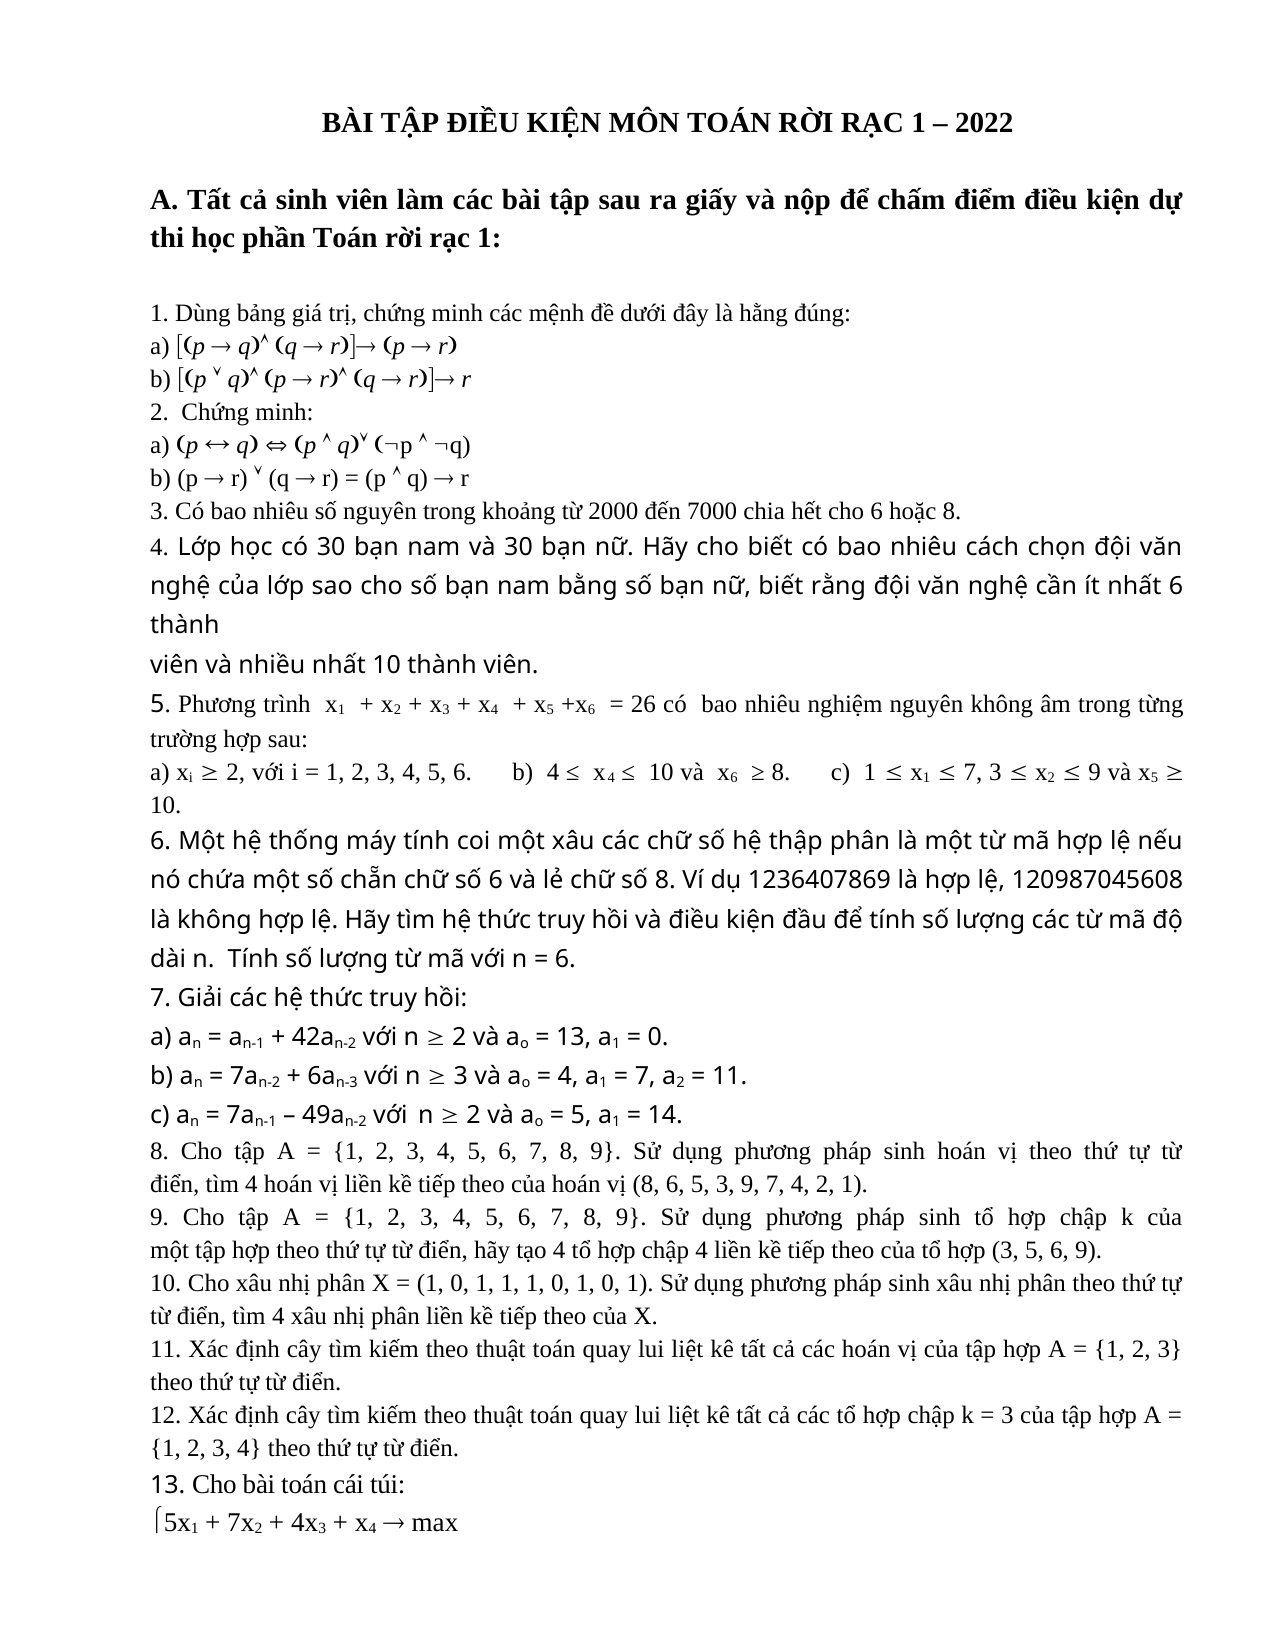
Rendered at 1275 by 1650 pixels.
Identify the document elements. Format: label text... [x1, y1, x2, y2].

text 10. Cho xâu nhị phân X = (1, 0, 1, 1, 1, 0, 1, 0, 1). Sử dụng phương pháp sinh xâu nhị phân theo thứ tự từ điển, tìm 4 xâu nhị phân liền kề tiếp theo của X. [150, 1268, 1185, 1330]
text 4. Lớp học có 30 bạn nam và 30 bạn nữ. Hãy cho biết có bao nhiêu cách chọn đội văn nghệ của lớp sao cho số bạn nam bằng số bạn nữ, biết rằng đội văn nghệ cần ít nhất 6 thành viên và nhiều nhất 10 thành viên. [150, 529, 1185, 680]
text 2. Chứng minh: [150, 397, 1185, 426]
text 5. Phương trình x1 + x2 + x3 + x4 + x5 +x6 = 26 có bao nhiêu nghiệm nguyên không âm trong từng trường hợp sau: [150, 686, 1185, 753]
text 11. Xác định cây tìm kiếm theo thuật toán quay lui liệt kê tất cả các hoán vị của tập hợp A = {1, 2, 3} theo thứ tự từ điển. [150, 1334, 1185, 1396]
text 13. Cho bài toán cái túi: [150, 1466, 1214, 1501]
text a) p q p q p q) [150, 430, 1185, 458]
text 9. Cho tập A = {1, 2, 3, 4, 5, 6, 7, 8, 9}. Sử dụng phương pháp sinh tổ hợp chập k của một tập hợp theo thứ tự từ điển, hãy tạo 4 tổ hợp chập 4 liền kề tiếp theo của tổ hợp (3, 5, 6, 9). [150, 1202, 1185, 1264]
text 6. Một hệ thống máy tính coi một xâu các chữ số hệ thập phân là một từ mã hợp lệ nếu nó chứa một số chẵn chữ số 6 và lẻ chữ số 8. Ví dụ 1236407869 là hợp lệ, 120987045608 là không hợp lệ. Hãy tìm hệ thức truy hồi và điều kiện đầu để tính số lượng các từ mã độ dài n. Tính số lượng từ mã với n = 6. [150, 823, 1185, 974]
text b) p q p r q r r [150, 364, 1185, 392]
text 8. Cho tập A = {1, 2, 3, 4, 5, 6, 7, 8, 9}. Sử dụng phương pháp sinh hoán vị theo thứ tự từ điển, tìm 4 hoán vị liền kề tiếp theo của hoán vị (8, 6, 5, 3, 9, 7, 4, 2, 1). [150, 1136, 1185, 1198]
text 3. Có bao nhiêu số nguyên trong khoảng từ 2000 đến 7000 chia hết cho 6 hoặc 8. [150, 496, 1185, 524]
text BÀI TẬP ĐIỀU KIỆN MÔN TOÁN RỜI RẠC 1 – 2022 [150, 105, 1185, 138]
text 7. Giải các hệ thức truy hồi: [150, 979, 1185, 1014]
text a) an = an-1 + 42an-2 với n 2 và ao = 13, a1 = 0. [150, 1019, 1185, 1053]
text a) xi 2, với i = 1, 2, 3, 4, 5, 6. b) 4 ≤ x4 ≤ 10 và x6 ≥ 8. c) 1 x1 7, 3 x2 9 và x5 10. [150, 757, 1185, 819]
text 12. Xác định cây tìm kiếm theo thuật toán quay lui liệt kê tất cả các tổ hợp chập k = 3 của tập hợp A = {1, 2, 3, 4} theo thứ tự từ điển. [150, 1400, 1185, 1462]
text 1. Dùng bảng giá trị, chứng minh các mệnh đề dưới đây là hằng đúng: [150, 298, 1185, 326]
text 5x1 + 7x2 + 4x3 + x4 max [150, 1506, 1214, 1537]
text a) p q q r p r [150, 331, 1185, 359]
text b) an = 7an-2 + 6an-3 với n 3 và ao = 4, a1 = 7, a2 = 11. [150, 1058, 1185, 1092]
text A. Tất cả sinh viên làm các bài tập sau ra giấy và nộp để chấm điểm điều kiện dự thi học phần Toán rời rạc 1: [150, 182, 1185, 254]
text b) (p r) (q r) = (p q) r [150, 463, 1185, 492]
text c) an = 7an-1 – 49an-2 với n 2 và ao = 5, a1 = 14. [150, 1097, 1185, 1131]
